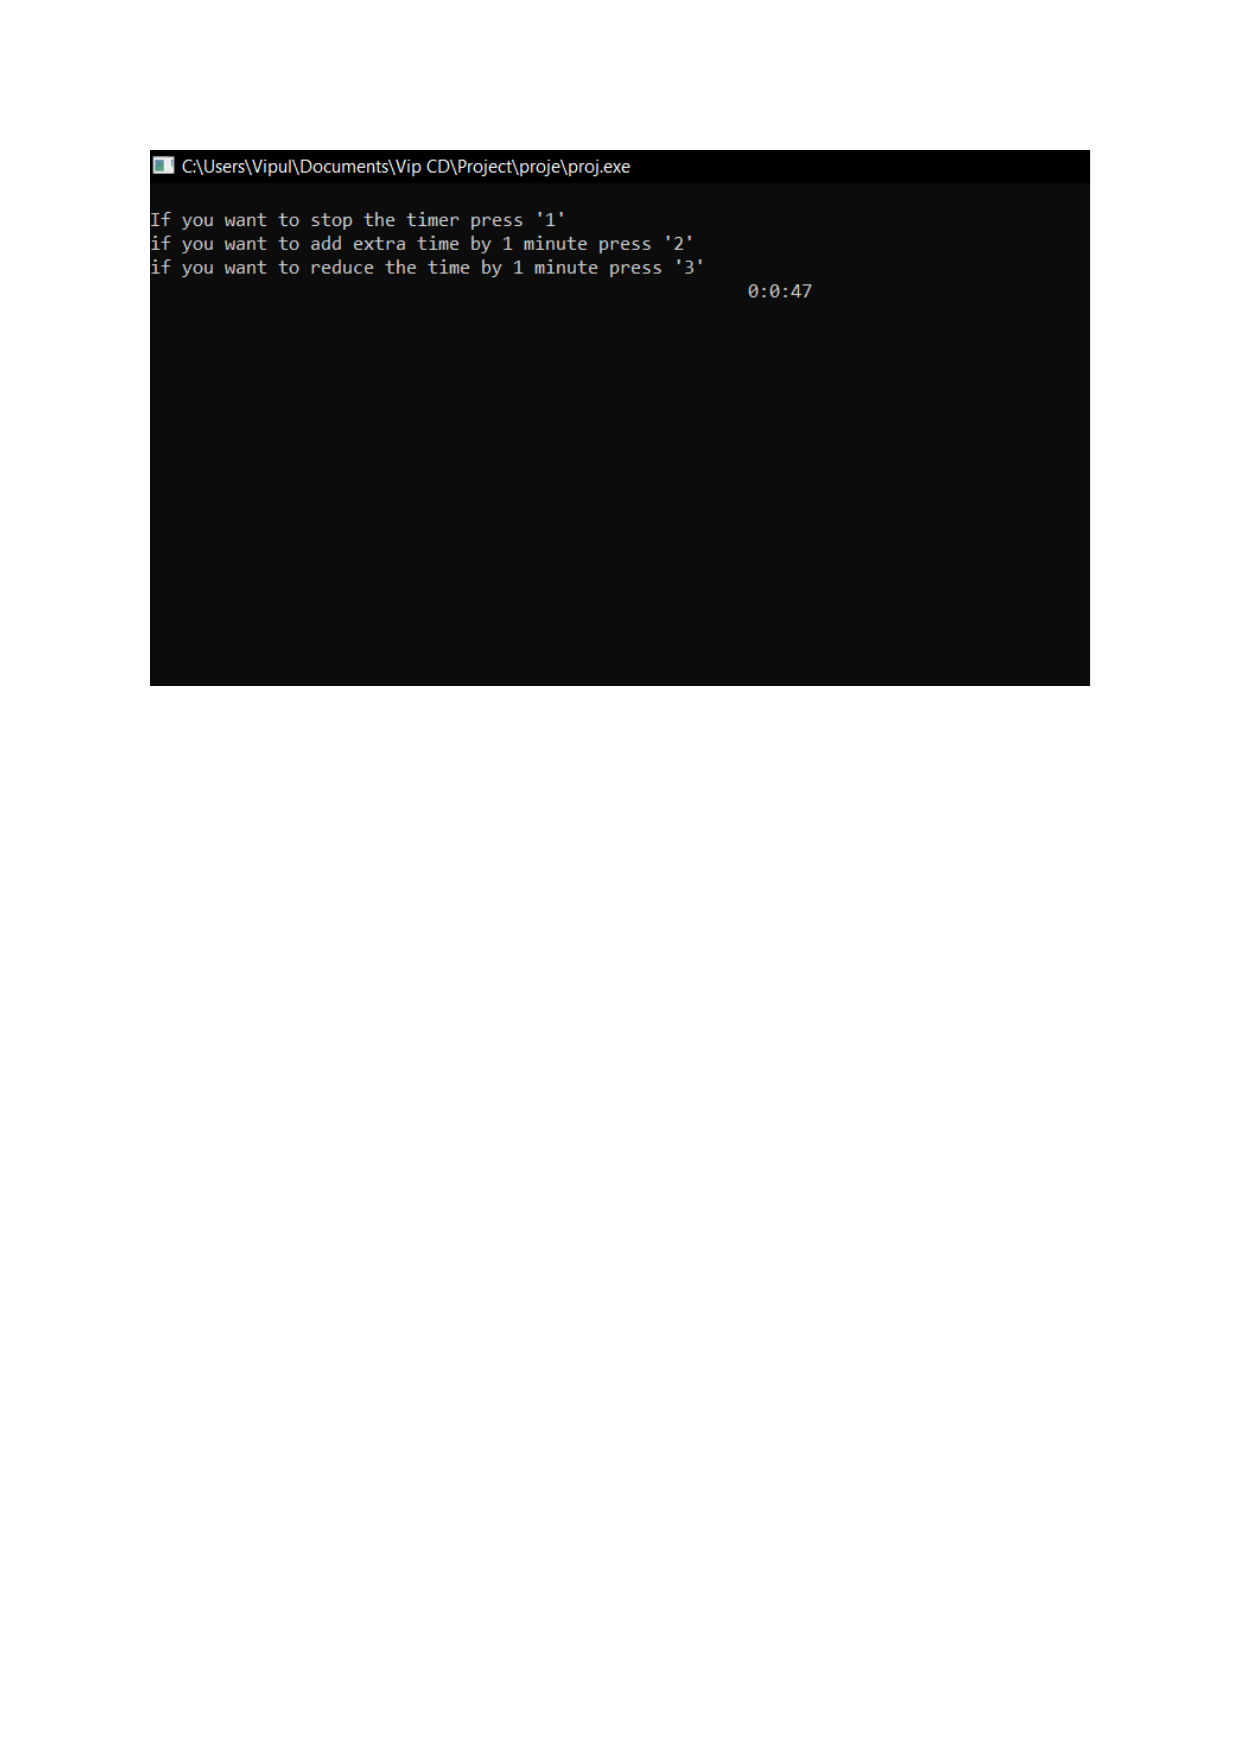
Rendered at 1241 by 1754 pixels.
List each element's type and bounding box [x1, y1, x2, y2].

picture [150, 150, 1091, 686]
